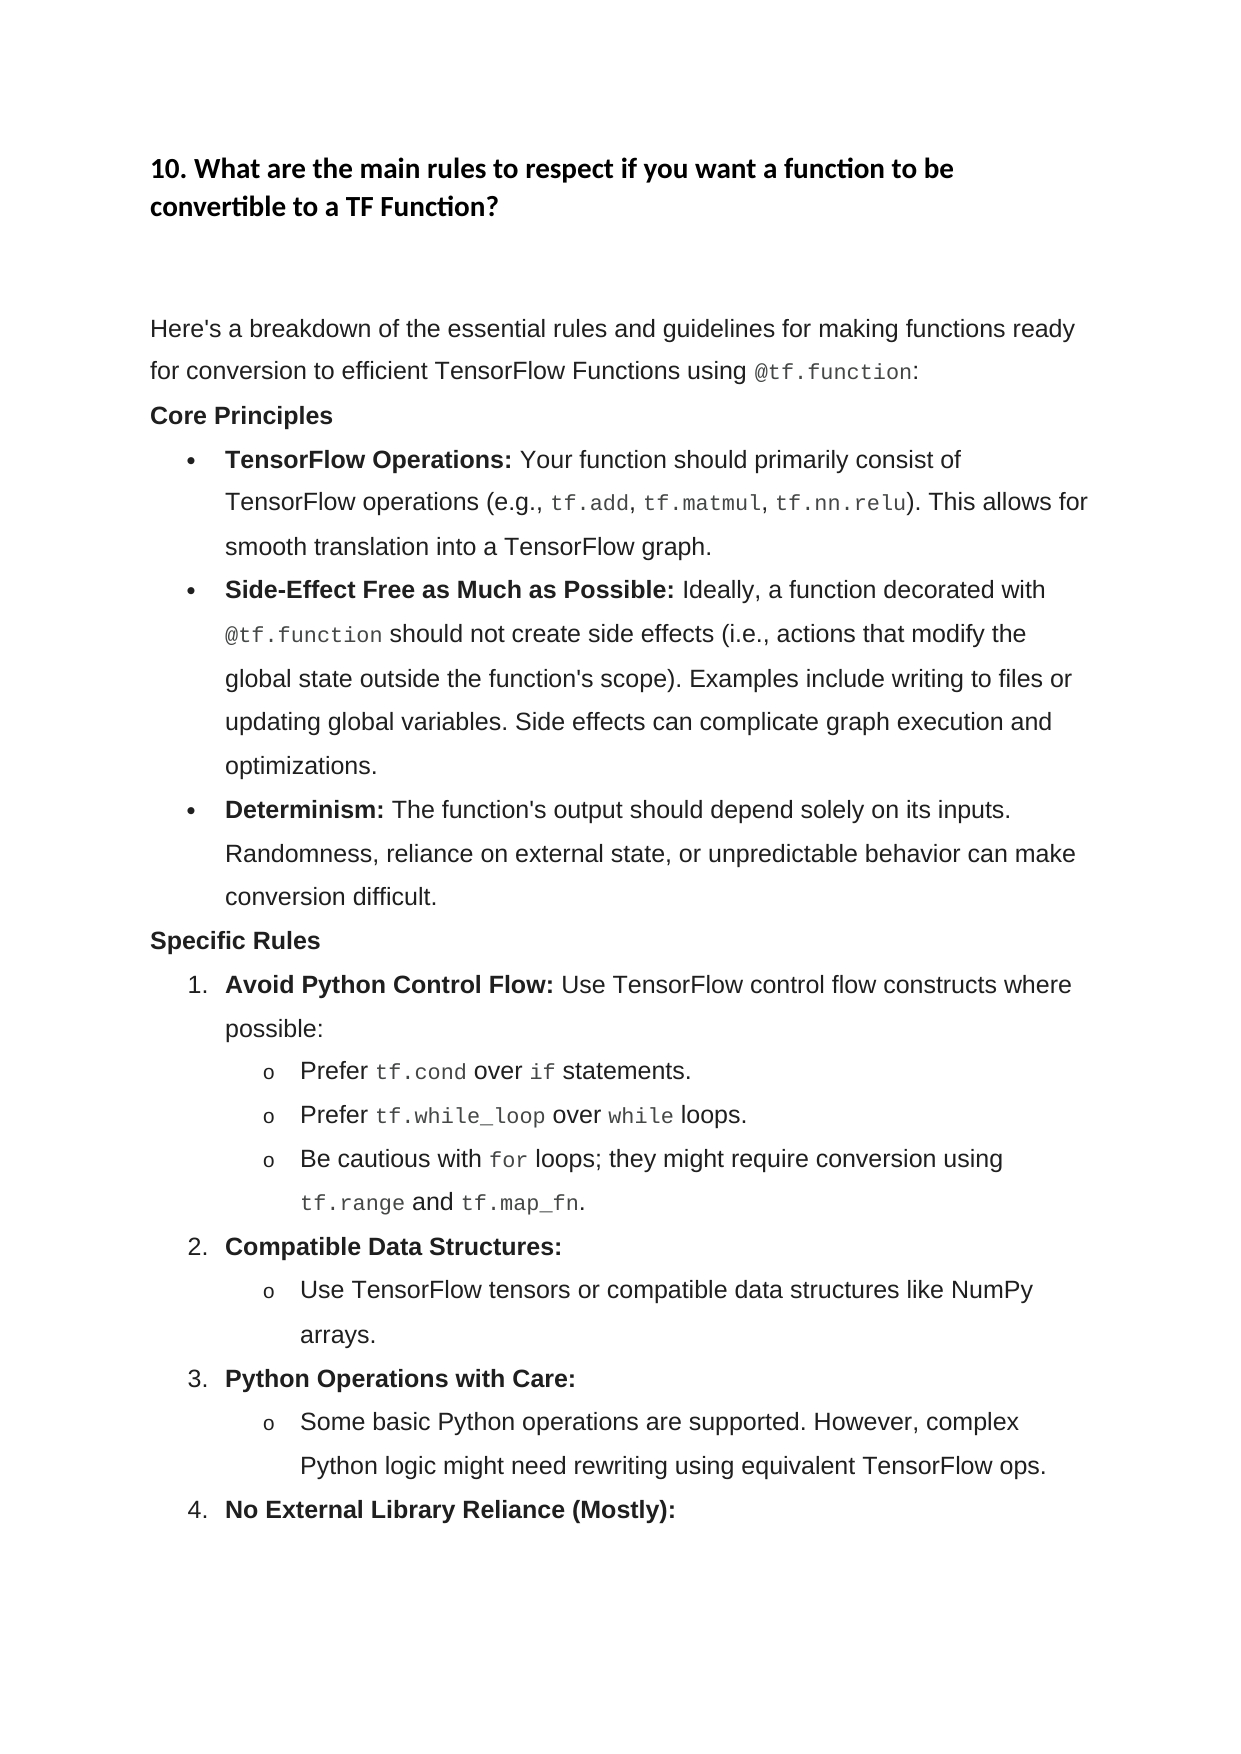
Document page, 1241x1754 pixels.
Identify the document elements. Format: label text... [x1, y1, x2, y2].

list Be cautious with for loops; they might require conversion using tf.range and tf.map_fn. [262, 1130, 1090, 1217]
text Specific Rules [150, 911, 1090, 955]
list Prefer tf.while_loop over while loops. [262, 1086, 1090, 1130]
list TensorFlow Operations: Your function should primarily consist of TensorFlow operations (e.g., tf.add, tf.matmul, tf.nn.relu). This allows for smooth translation into a TensorFlow graph. [187, 430, 1090, 561]
list Determinism: The function's output should depend solely on its inputs. Randomness, reliance on external state, or unpredictable behavior can make conversion difficult. [187, 780, 1090, 911]
list Compatible Data Structures: [187, 1217, 1090, 1261]
list Prefer tf.cond over if statements. [262, 1042, 1090, 1086]
list Some basic Python operations are supported. However, complex Python logic might need rewriting using equivalent TensorFlow ops. [262, 1392, 1090, 1480]
list Side-Effect Free as Much as Possible: Ideally, a function decorated with @tf.function should not create side effects (i.e., actions that modify the global state outside the function's scope). Examples include writing to files or updating global variables. Side effects can complicate graph execution and optimizations. [187, 561, 1090, 780]
text Core Principles [150, 386, 1090, 430]
list Use TensorFlow tensors or compatible data structures like NumPy arrays. [262, 1261, 1090, 1349]
list Avoid Python Control Flow: Use TensorFlow control flow constructs where possible: [187, 955, 1090, 1042]
list No External Library Reliance (Mostly): [187, 1480, 1090, 1524]
text 10. What are the main rules to respect if you want a function to be convertible to a TF Function? [150, 150, 1090, 224]
list Python Operations with Care: [187, 1349, 1090, 1392]
text Here's a breakdown of the essential rules and guidelines for making functions ready for conversion to efficient TensorFlow Functions using @tf.function: [150, 299, 1090, 386]
